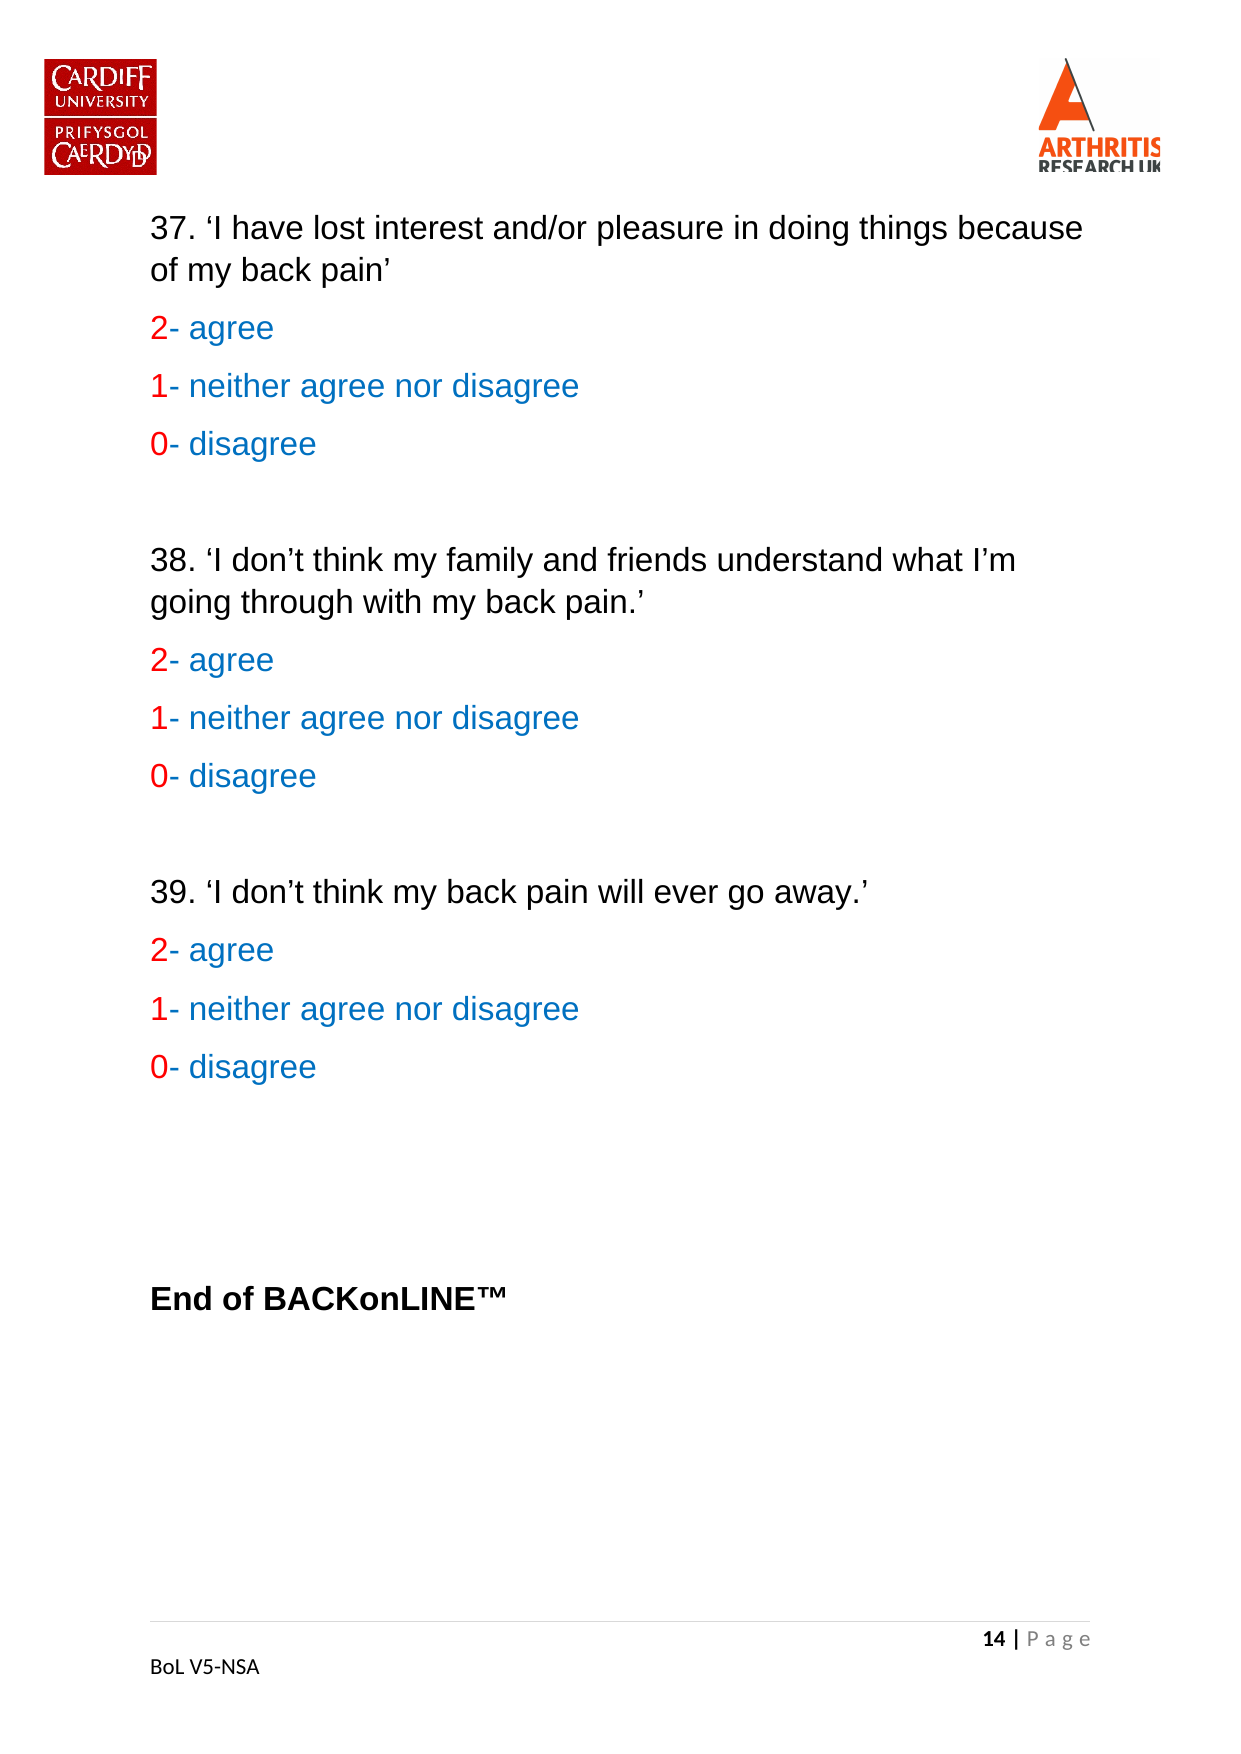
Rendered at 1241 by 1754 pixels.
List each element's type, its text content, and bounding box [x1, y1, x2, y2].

text 0- disagree [150, 424, 1090, 462]
text 0- disagree [150, 756, 1090, 794]
text 38. ‘I don’t think my family and friends understand what I’m going through with my back pain.’ [150, 540, 1090, 620]
text 0- disagree [150, 1047, 1090, 1085]
picture [44, 59, 157, 175]
text 1- neither agree nor disagree [150, 698, 1090, 736]
text 2- agree [150, 640, 1090, 678]
picture [1038, 58, 1160, 172]
text 1- neither agree nor disagree [150, 988, 1090, 1027]
text 2- agree [150, 308, 1090, 346]
text 2- agree [150, 930, 1090, 969]
text 1- neither agree nor disagree [150, 366, 1090, 404]
text 39. ‘I don’t think my back pain will ever go away.’ [150, 872, 1090, 911]
text 37. ‘I have lost interest and/or pleasure in doing things because of my back pain’ [150, 208, 1090, 288]
text End of BACKonLINE™ [150, 1279, 1090, 1318]
